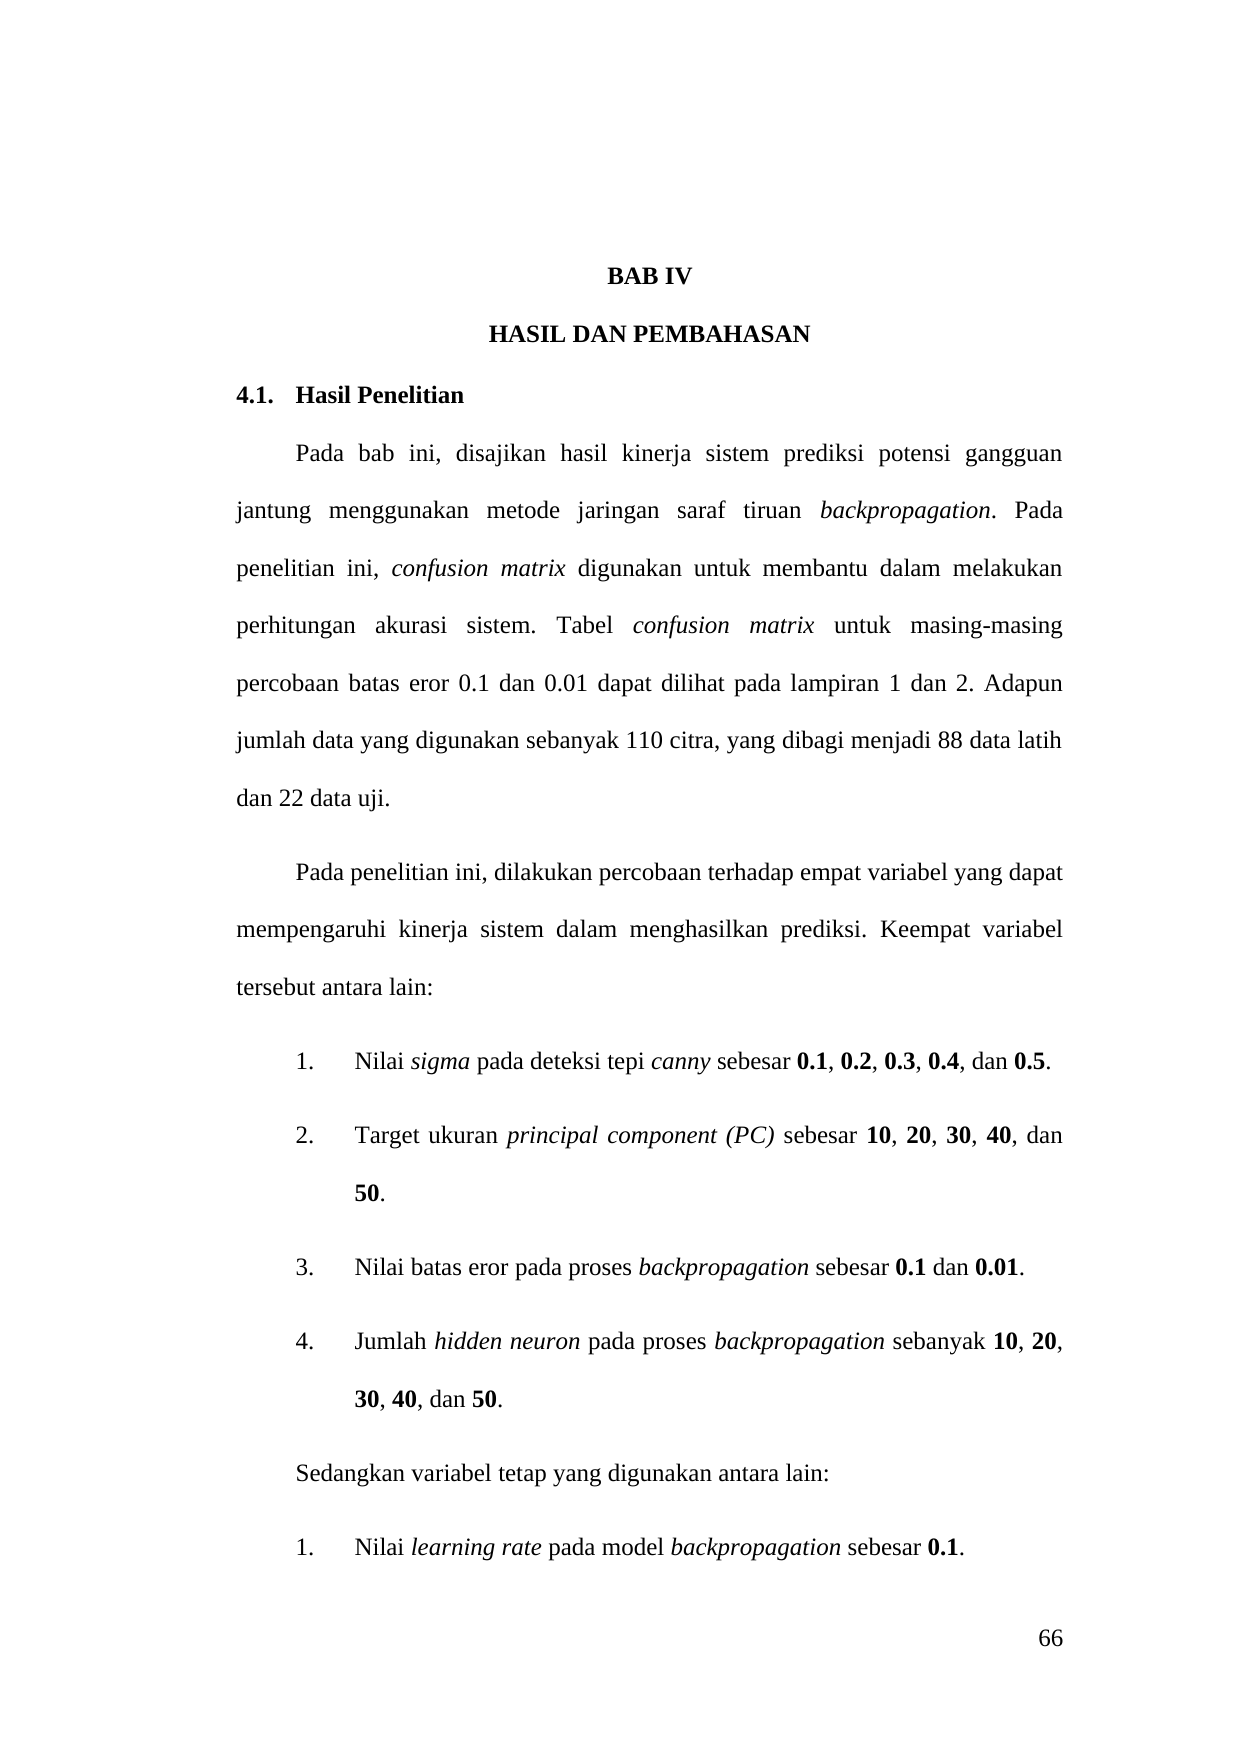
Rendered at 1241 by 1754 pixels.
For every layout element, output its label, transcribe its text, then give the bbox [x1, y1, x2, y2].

list Target ukuran principal component (PC) sebesar 10, 20, 30, 40, dan 50. [295, 1120, 1063, 1207]
subtitle Hasil Penelitian [236, 380, 1063, 409]
text Pada bab ini, disajikan hasil kinerja sistem prediksi potensi gangguan jantung menggunakan metode jaringan saraf tiruan backpropagation. Pada penelitian ini, confusion matrix digunakan untuk membantu dalam melakukan perhitungan akurasi sistem. Tabel confusion matrix untuk masing-masing percobaan batas eror 0.1 dan 0.01 dapat dilihat pada lampiran 1 dan 2. Adapun jumlah data yang digunakan sebanyak 110 citra, yang dibagi menjadi 88 data latih dan 22 data uji. [236, 438, 1063, 812]
list Nilai batas eror pada proses backpropagation sebesar 0.1 dan 0.01. [295, 1252, 1063, 1281]
list Nilai sigma pada deteksi tepi canny sebesar 0.1, 0.2, 0.3, 0.4, dan 0.5. [295, 1046, 1063, 1075]
text Sedangkan variabel tetap yang digunakan antara lain: [236, 1458, 1063, 1487]
text Pada penelitian ini, dilakukan percobaan terhadap empat variabel yang dapat mempengaruhi kinerja sistem dalam menghasilkan prediksi. Keempat variabel tersebut antara lain: [236, 857, 1063, 1001]
list Jumlah hidden neuron pada proses backpropagation sebanyak 10, 20, 30, 40, dan 50. [295, 1326, 1063, 1412]
list Nilai learning rate pada model backpropagation sebesar 0.1. [295, 1532, 1063, 1561]
subtitle BAB IV HASIL DAN PEMBAHASAN [236, 261, 1063, 347]
